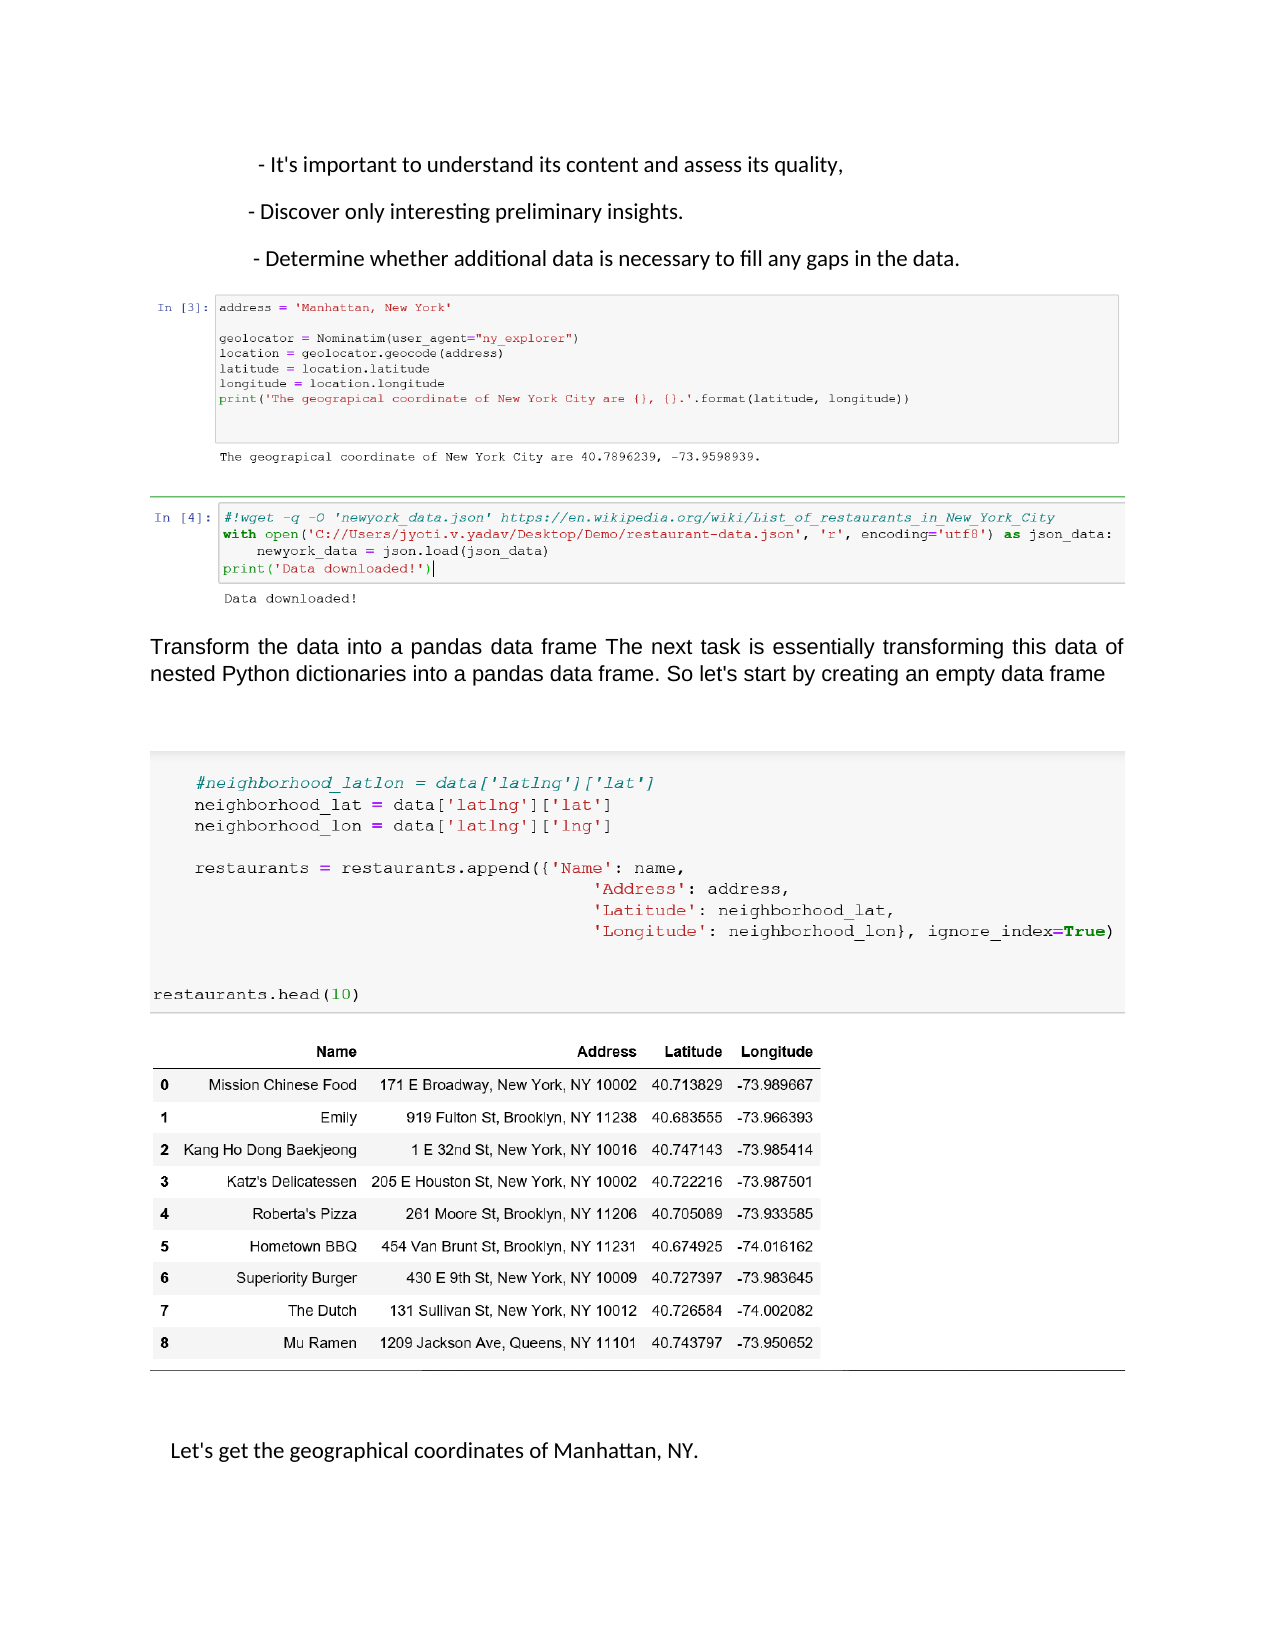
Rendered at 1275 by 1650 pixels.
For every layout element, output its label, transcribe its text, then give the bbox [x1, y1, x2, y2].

picture [150, 493, 1125, 615]
text - Determine whether additional data is necessary to fill any gaps in the data. [150, 244, 1125, 272]
picture [150, 290, 1125, 475]
text Let's get the geographical coordinates of Manhattan, NY. [150, 1436, 1125, 1464]
picture [150, 751, 1125, 1371]
text Transform the data into a pandas data frame The next task is essentially transforming this data of nested Python dictionaries into a pandas data frame. So let's start by creating an empty data frame [150, 634, 1125, 686]
text - Discover only interesting preliminary insights. [150, 197, 1125, 225]
text - It's important to understand its content and assess its quality, [150, 150, 1125, 178]
